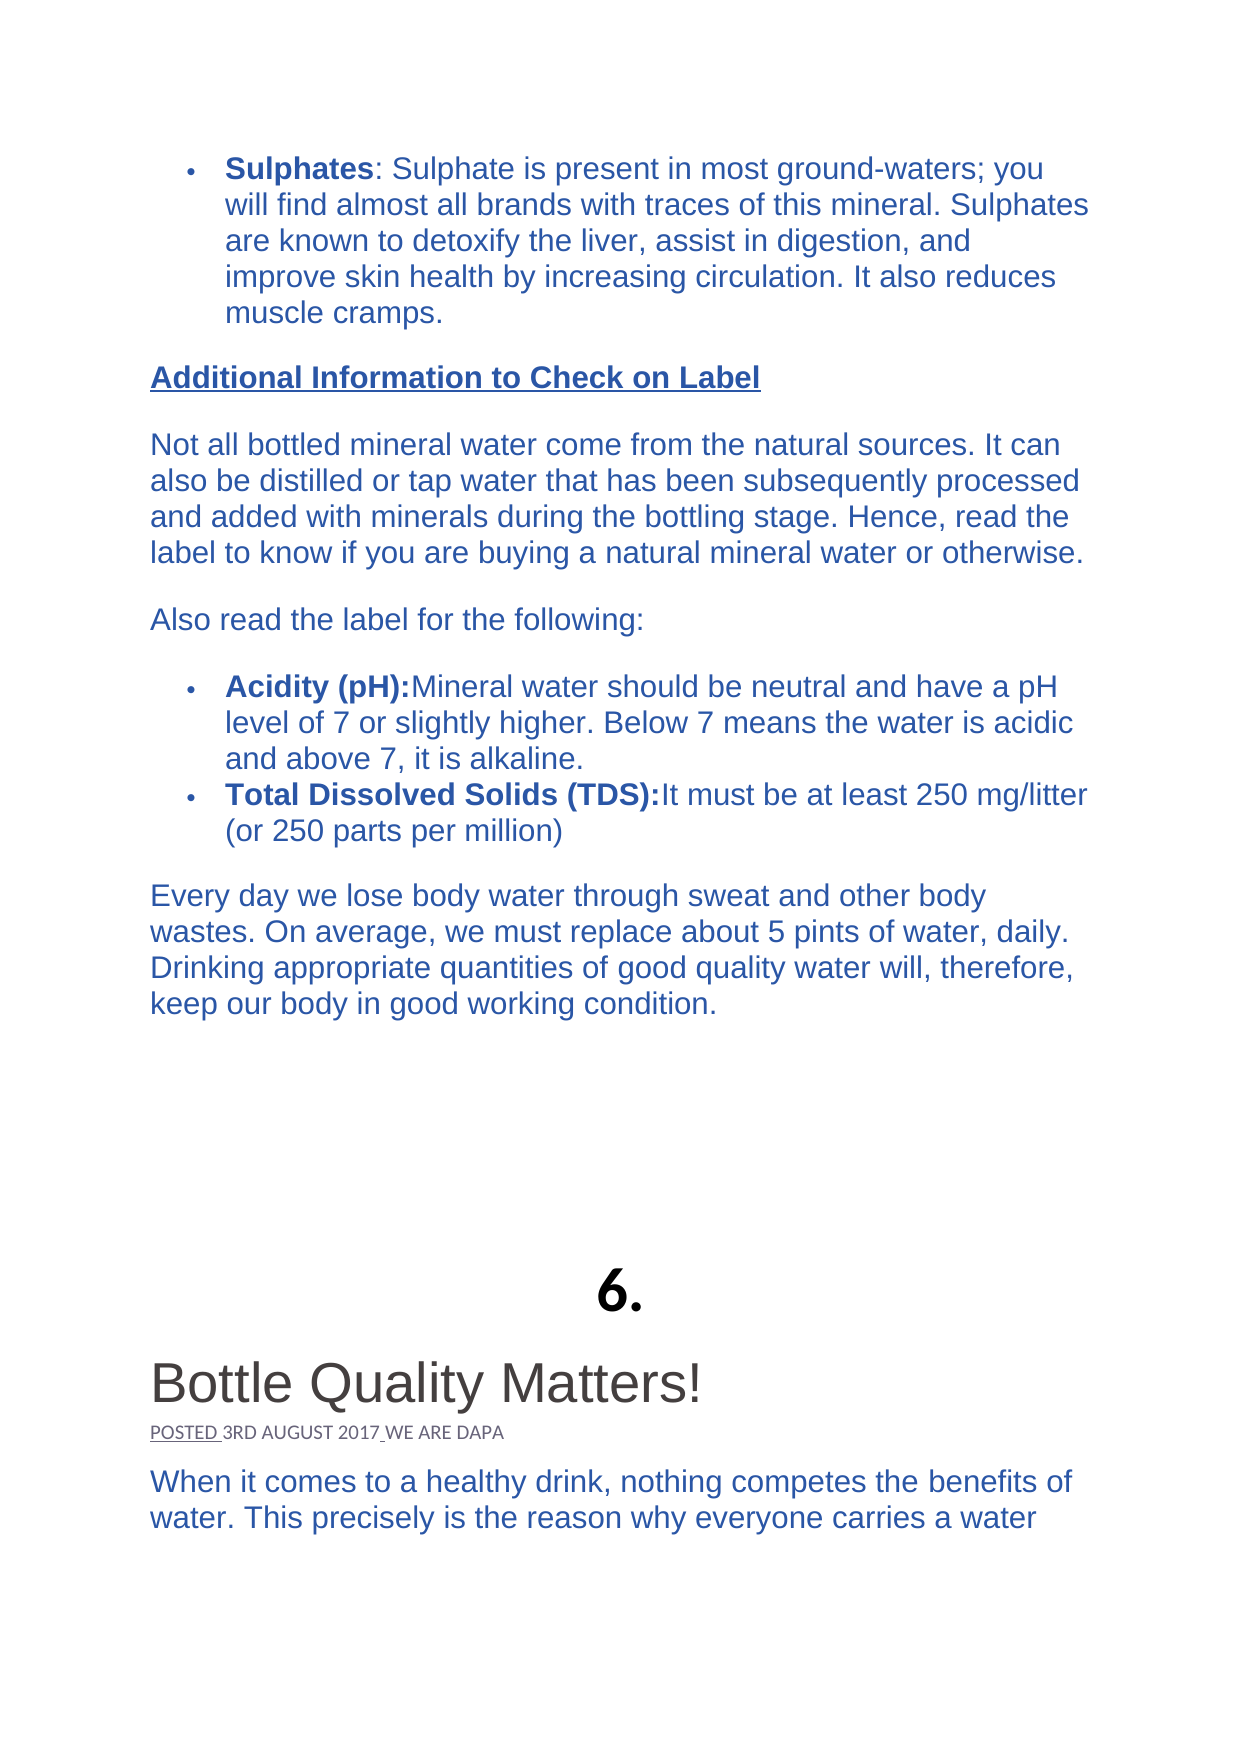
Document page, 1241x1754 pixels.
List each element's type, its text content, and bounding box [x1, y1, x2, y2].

subtitle Bottle Quality Matters! [150, 1349, 1090, 1414]
text 6. [150, 1250, 1090, 1327]
list Total Dissolved Solids (TDS):It must be at least 250 mg/litter (or 250 parts per million) [187, 776, 1090, 848]
list Sulphates: Sulphate is present in most ground-waters; you will find almost all brands with traces of this mineral. Sulphates are known to detoxify the liver, assist in digestion, and improve skin health by increasing circulation. It also reduces muscle cramps. [187, 150, 1090, 330]
text Every day we lose body water through sweat and other body wastes. On average, we must replace about 5 pints of water, daily. Drinking appropriate quantities of good quality water will, therefore, keep our body in good working condition. [150, 877, 1090, 1021]
list Acidity (pH):Mineral water should be neutral and have a pH level of 7 or slightly higher. Below 7 means the water is acidic and above 7, it is alkaline. [187, 668, 1090, 776]
text Also read the label for the following: [150, 601, 1090, 637]
text POSTED 3RD AUGUST 2017 WE ARE DAPA [150, 1419, 1090, 1444]
text Not all bottled mineral water come from the natural sources. It can also be distilled or tap water that has been subsequently processed and added with minerals during the bottling stage. Hence, read the label to know if you are buying a natural mineral water or otherwise. [150, 426, 1090, 570]
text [150, 1463, 1090, 1535]
text Additional Information to Check on Label [150, 359, 1090, 395]
